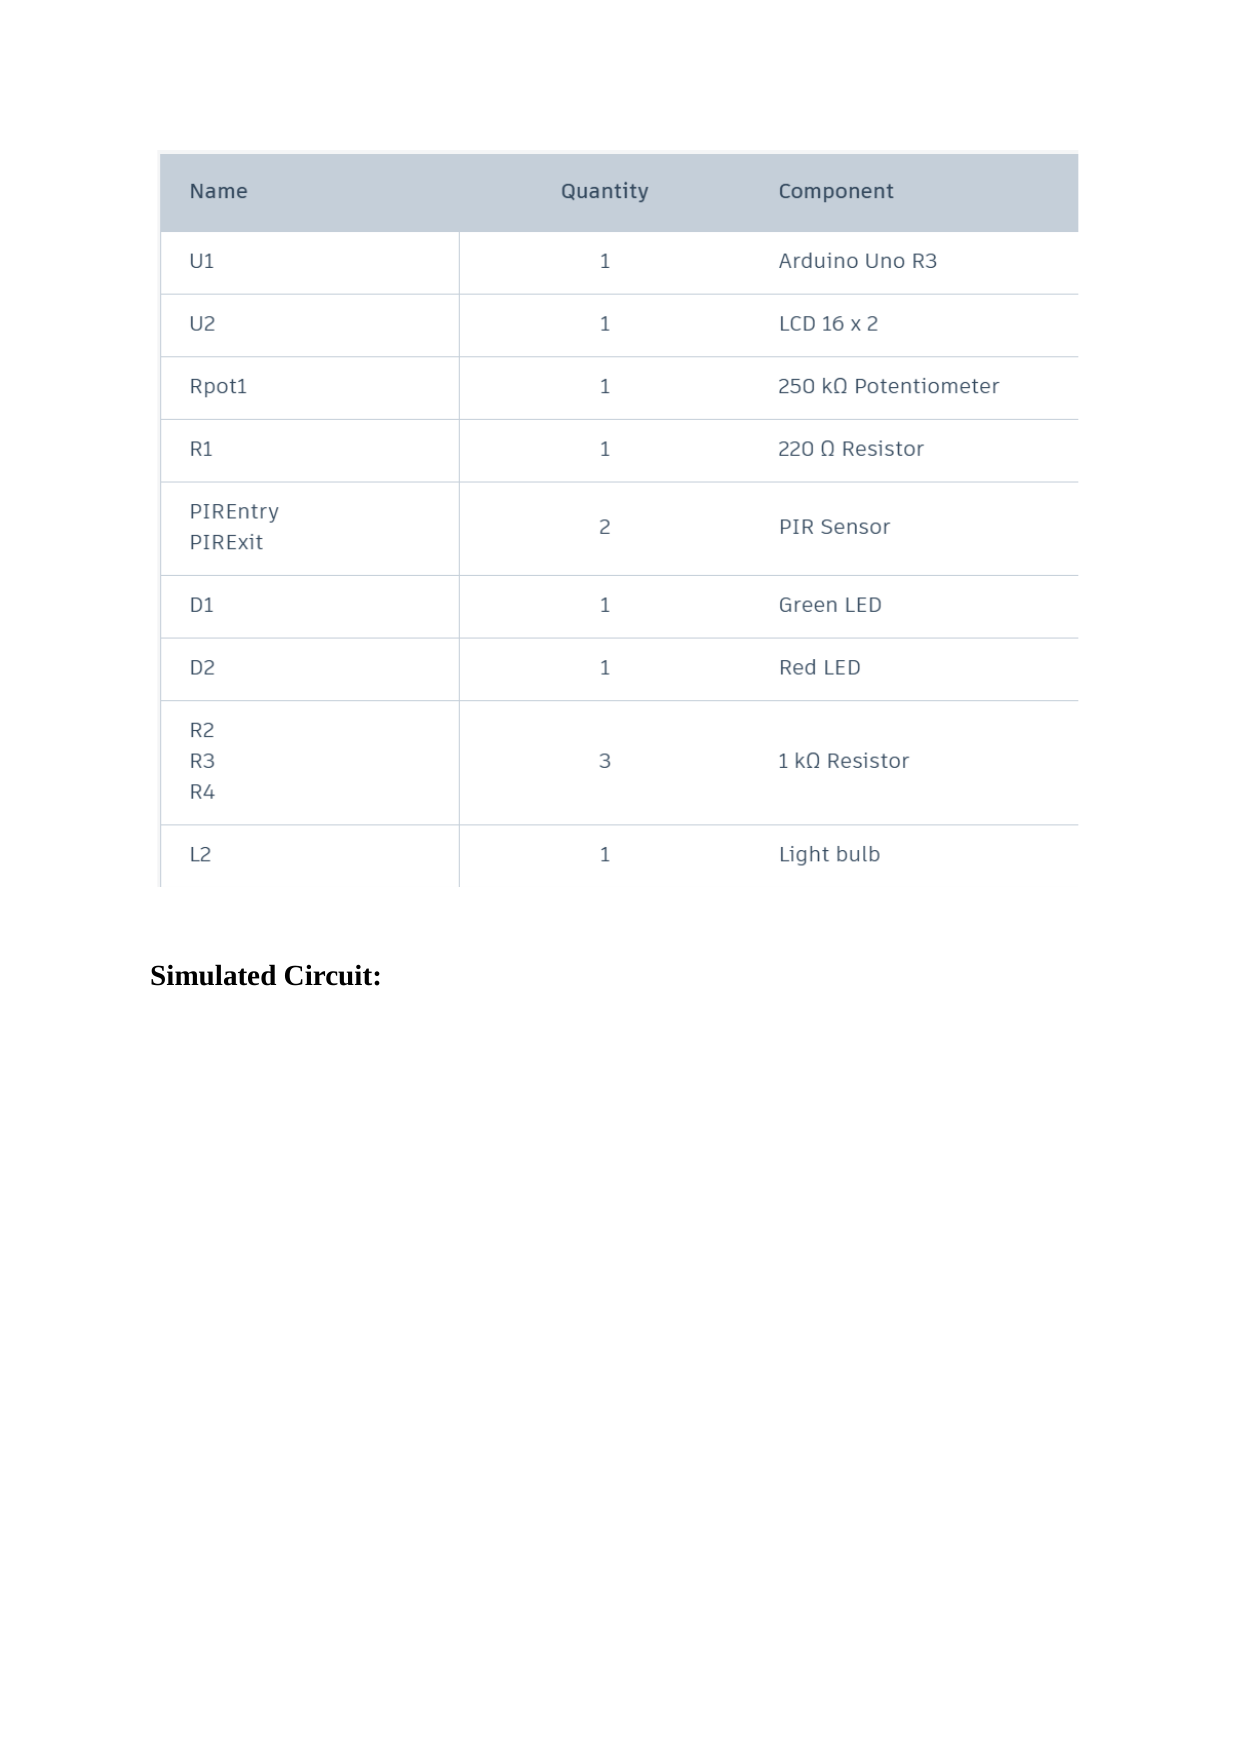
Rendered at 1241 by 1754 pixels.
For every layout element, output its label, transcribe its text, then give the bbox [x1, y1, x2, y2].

text Simulated Circuit: [150, 958, 1090, 992]
picture [157, 150, 1079, 887]
